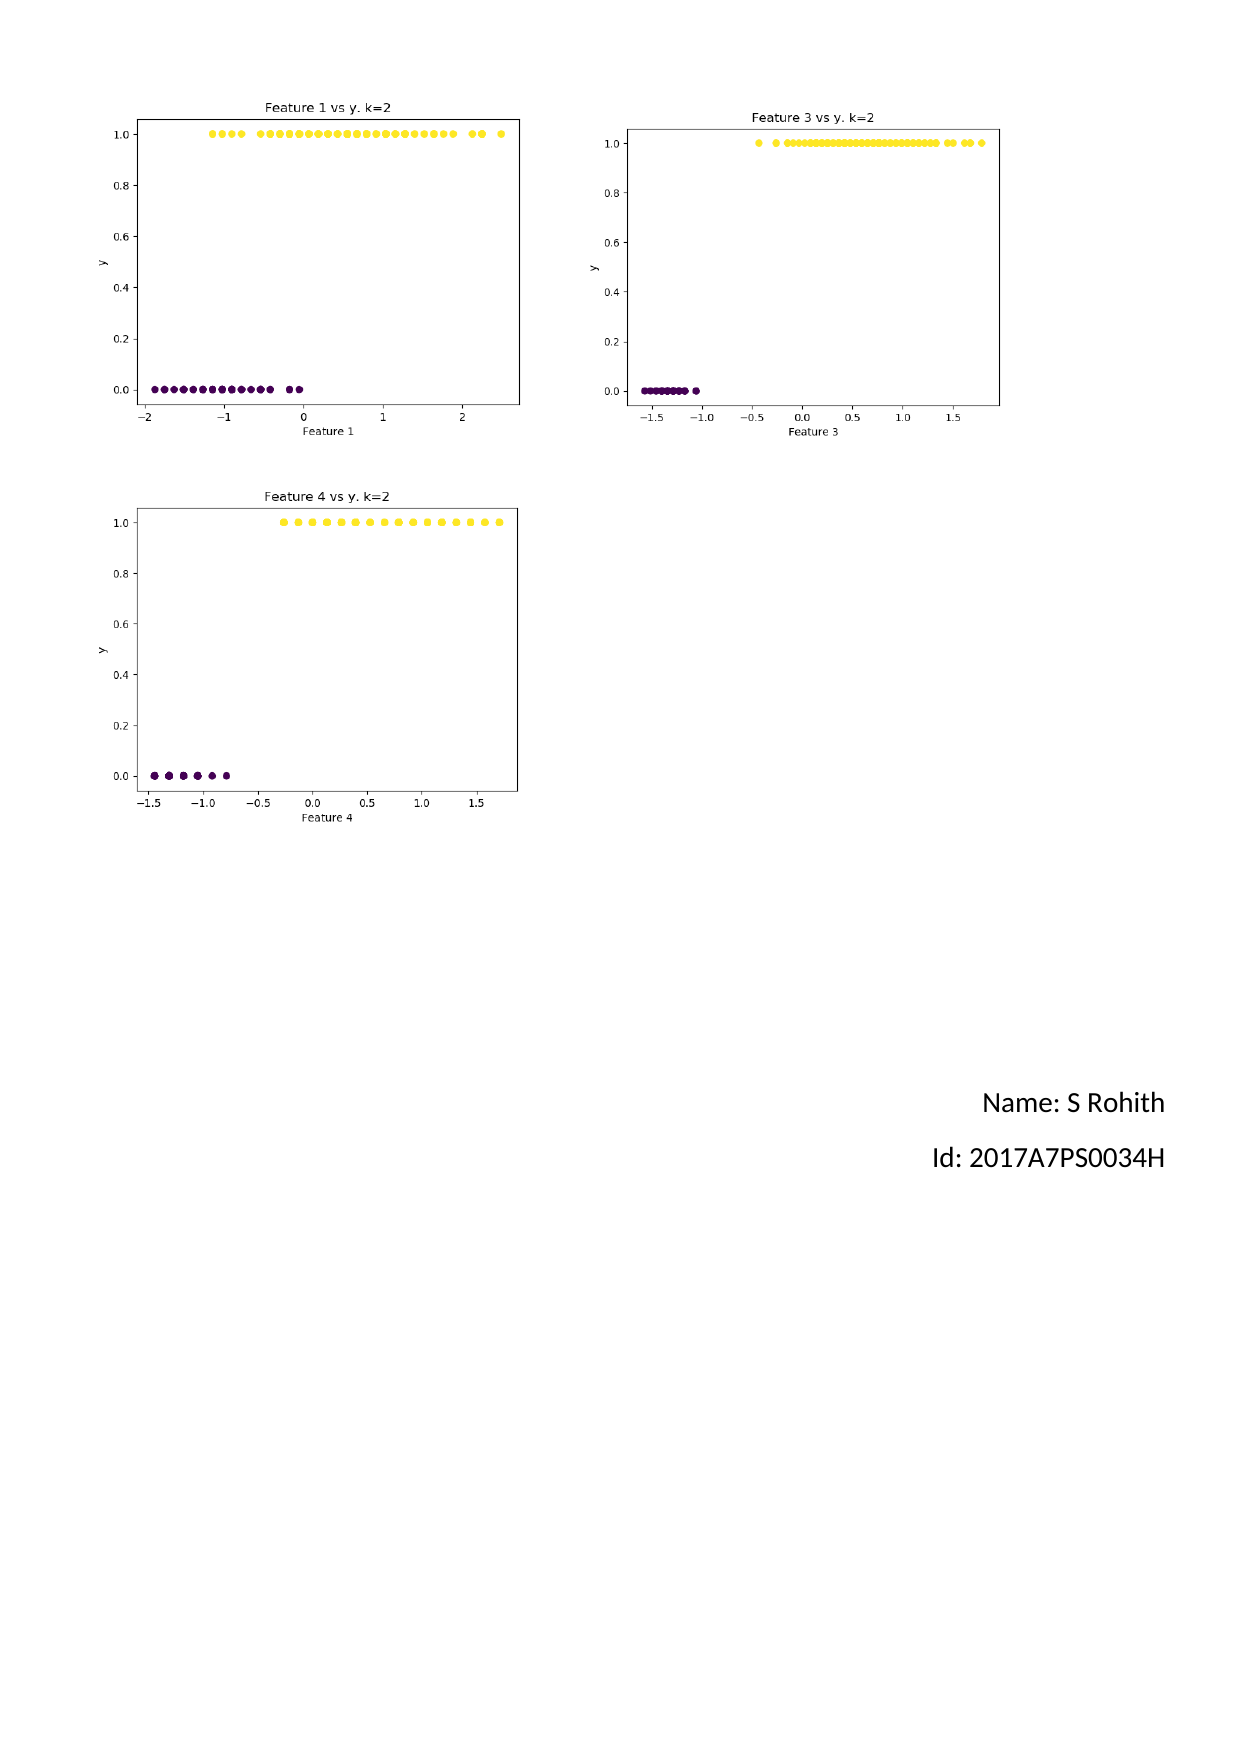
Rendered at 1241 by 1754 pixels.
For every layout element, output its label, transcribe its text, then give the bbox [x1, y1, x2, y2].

picture [75, 75, 1047, 445]
picture [75, 463, 566, 831]
text Name: S Rohith [75, 1084, 1165, 1120]
text Id: 2017A7PS0034H [75, 1139, 1165, 1175]
